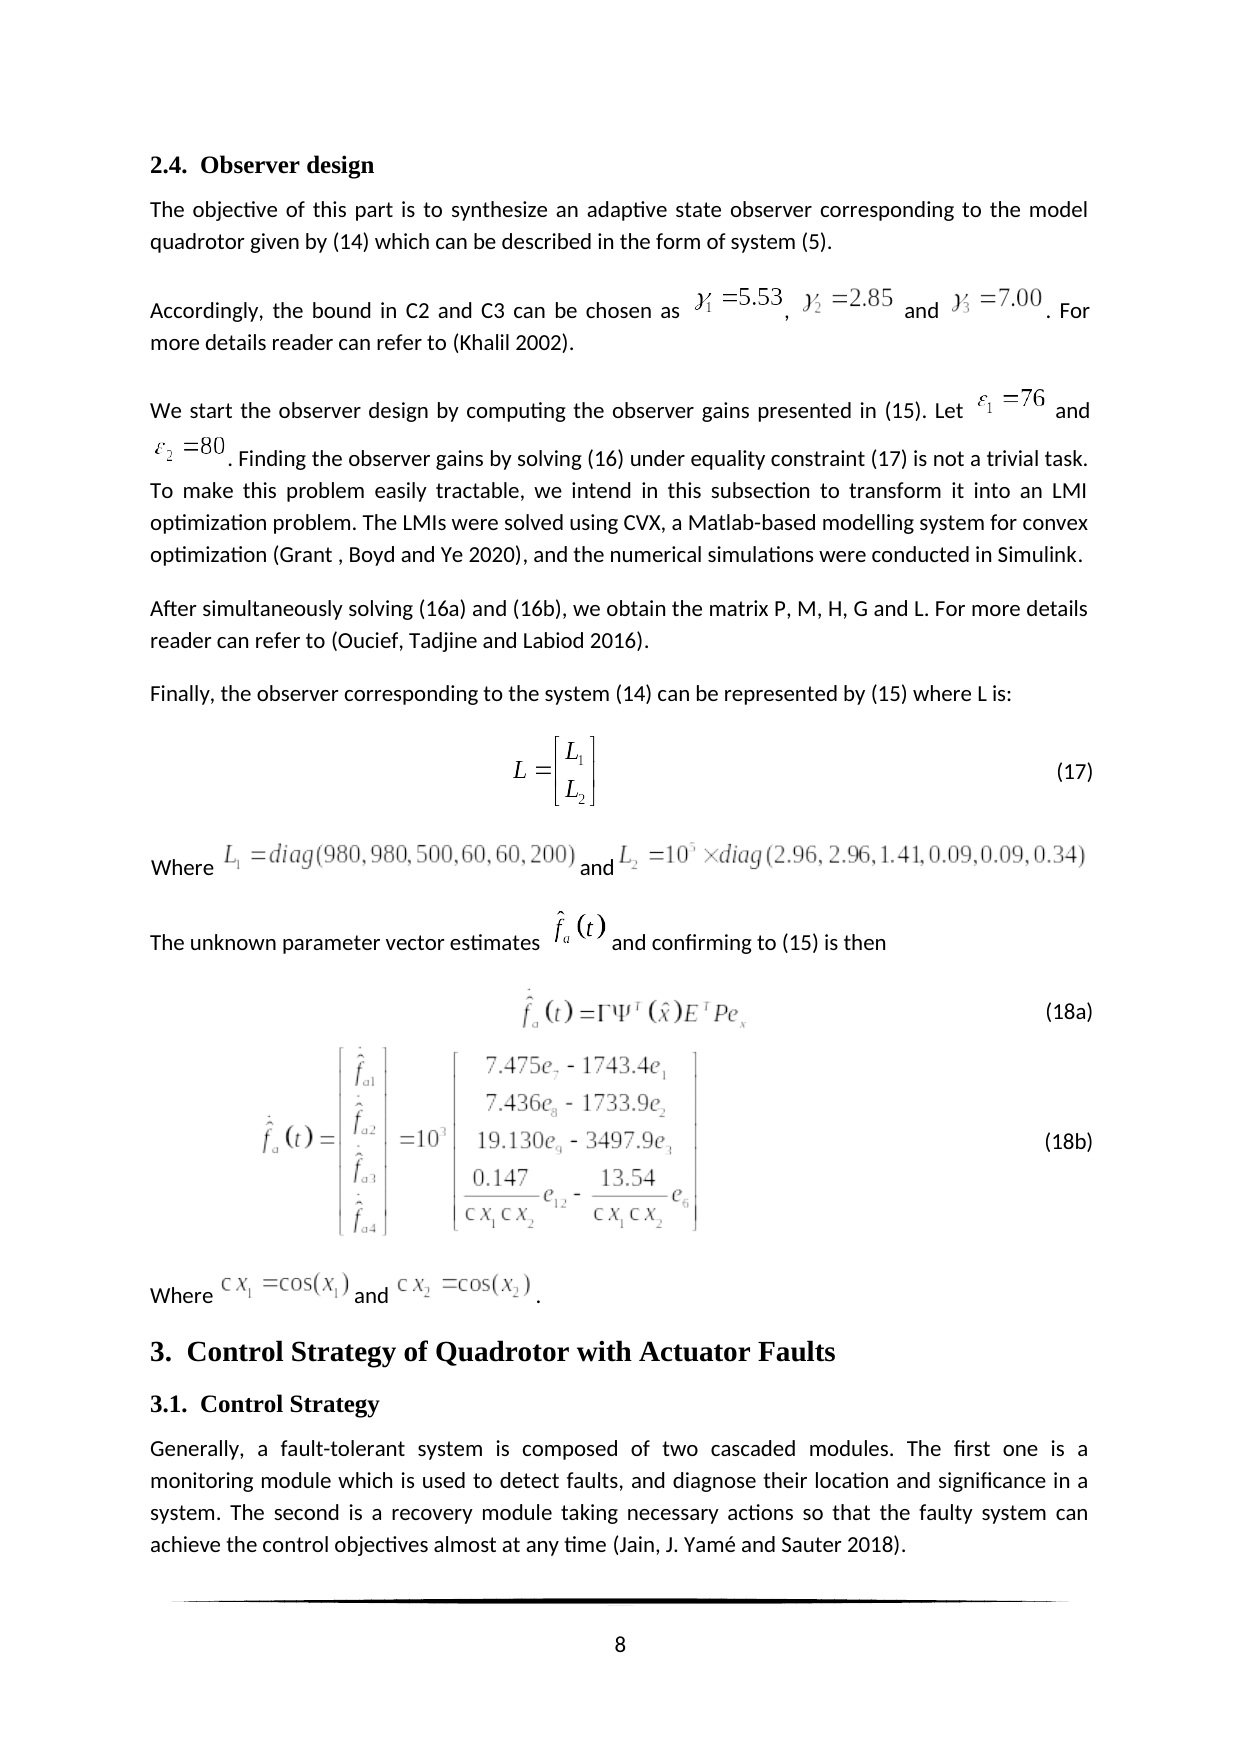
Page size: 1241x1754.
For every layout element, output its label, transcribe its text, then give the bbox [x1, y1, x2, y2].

text The objective of this part is to synthesize an adaptive state observer corresponding to the model quadrotor given by (14) which can be described in the form of system (5). [150, 195, 1090, 255]
table_header [497, 732, 1022, 811]
text After simultaneously solving (16a) and (16b), we obtain the matrix P, M, H, G and L. For more details reader can refer to . [150, 594, 1090, 654]
text We start the observer design by computing the observer gains presented in (15). Let and . Finding the observer gains by solving (16) under equality constraint (17) is not a trivial task. To make this problem easily tractable, we intend in this subsection to transform it into an LMI optimization problem. The LMIs were solved using CVX, a Matlab-based modelling system for convex optimization , and the numerical simulations were conducted in Simulink. [150, 381, 1090, 569]
text Generally, a fault-tolerant system is composed of two cascaded modules. The first one is a monitoring module which is used to detect faults, and diagnose their location and significance in a system. The second is a recovery module taking necessary actions so that the faulty system can achieve the control objectives almost at any time . [150, 1434, 1090, 1558]
table_header (18a) [1022, 981, 1104, 1041]
subtitle Observer design [150, 150, 1090, 179]
text Accordingly, the bound in C2 and C3 can be chosen as , and . For more details reader can refer to . [150, 280, 1090, 356]
subtitle Control Strategy [150, 1389, 1090, 1417]
text Where and [150, 836, 1090, 881]
table_cell (18b) [1022, 1041, 1104, 1241]
picture [171, 1597, 1069, 1606]
table_cell [244, 1041, 1022, 1241]
table_header [244, 981, 1022, 1041]
text Finally, the observer corresponding to the system (14) can be represented by (15) where L is: [150, 679, 1090, 707]
table_header (17) [1022, 732, 1104, 811]
text The unknown parameter vector estimates and confirming to (15) is then [150, 906, 1090, 956]
subtitle Control Strategy of Quadrotor with Actuator Faults [150, 1334, 1090, 1368]
text Where and . [150, 1266, 1090, 1309]
